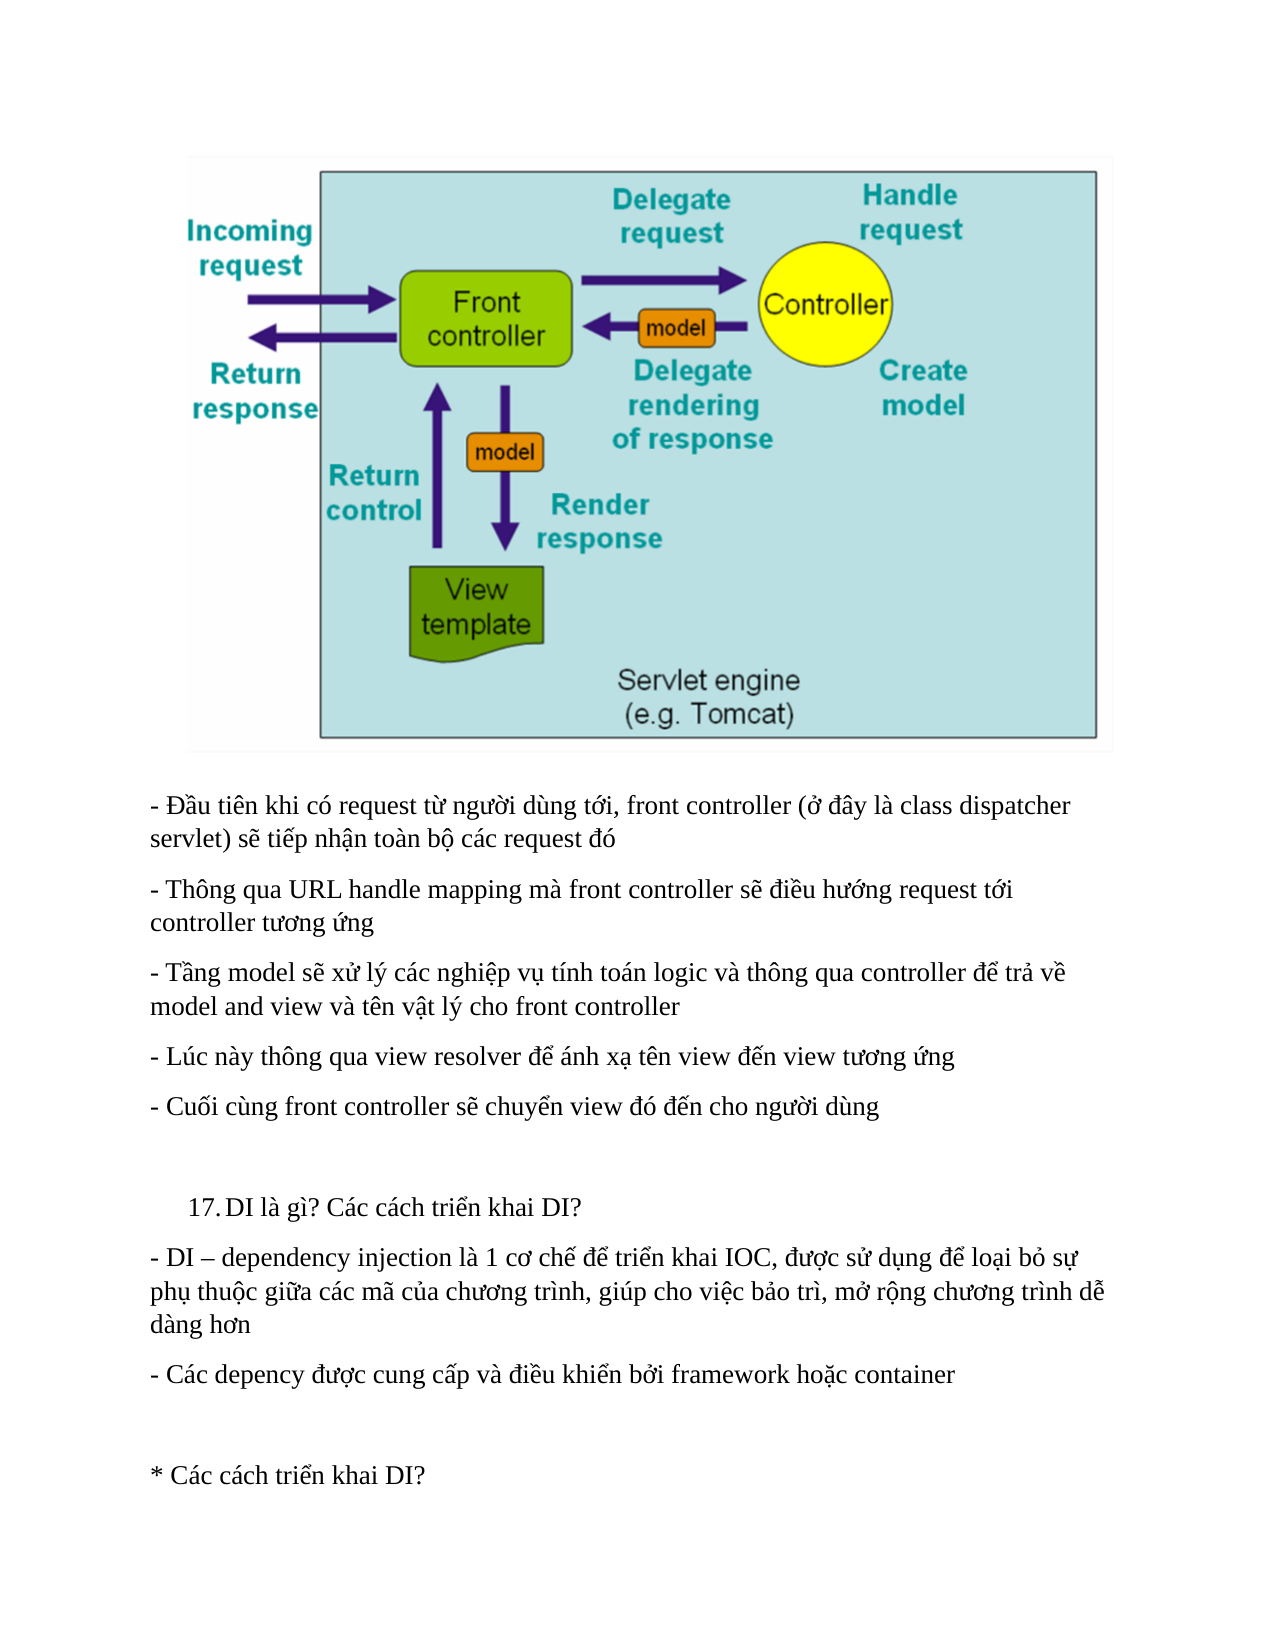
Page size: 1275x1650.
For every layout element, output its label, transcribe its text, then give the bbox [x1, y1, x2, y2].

text - Tầng model sẽ xử lý các nghiệp vụ tính toán logic và thông qua controller để trả về model and view và tên vật lý cho front controller [150, 956, 1125, 1021]
text * Các cách triển khai DI? [150, 1459, 1125, 1490]
text - Thông qua URL handle mapping mà front controller sẽ điều hướng request tới controller tương ứng [150, 873, 1125, 937]
text - Đầu tiên khi có request từ người dùng tới, front controller (ở đây là class dispatcher servlet) sẽ tiếp nhận toàn bộ các request đó [150, 789, 1125, 854]
text - Lúc này thông qua view resolver để ánh xạ tên view đến view tương ứng [150, 1040, 1125, 1071]
list DI là gì? Các cách triển khai DI? [187, 1191, 1125, 1222]
text - DI – dependency injection là 1 cơ chế để triển khai IOC, được sử dụng để loại bỏ sự phụ thuộc giữa các mã của chương trình, giúp cho việc bảo trì, mở rộng chương trình dễ dàng hơn [150, 1241, 1125, 1339]
picture [150, 150, 1139, 771]
text - Các depency được cung cấp và điều khiển bởi framework hoặc container [150, 1358, 1125, 1389]
text - Cuối cùng front controller sẽ chuyển view đó đến cho người dùng [150, 1090, 1125, 1122]
